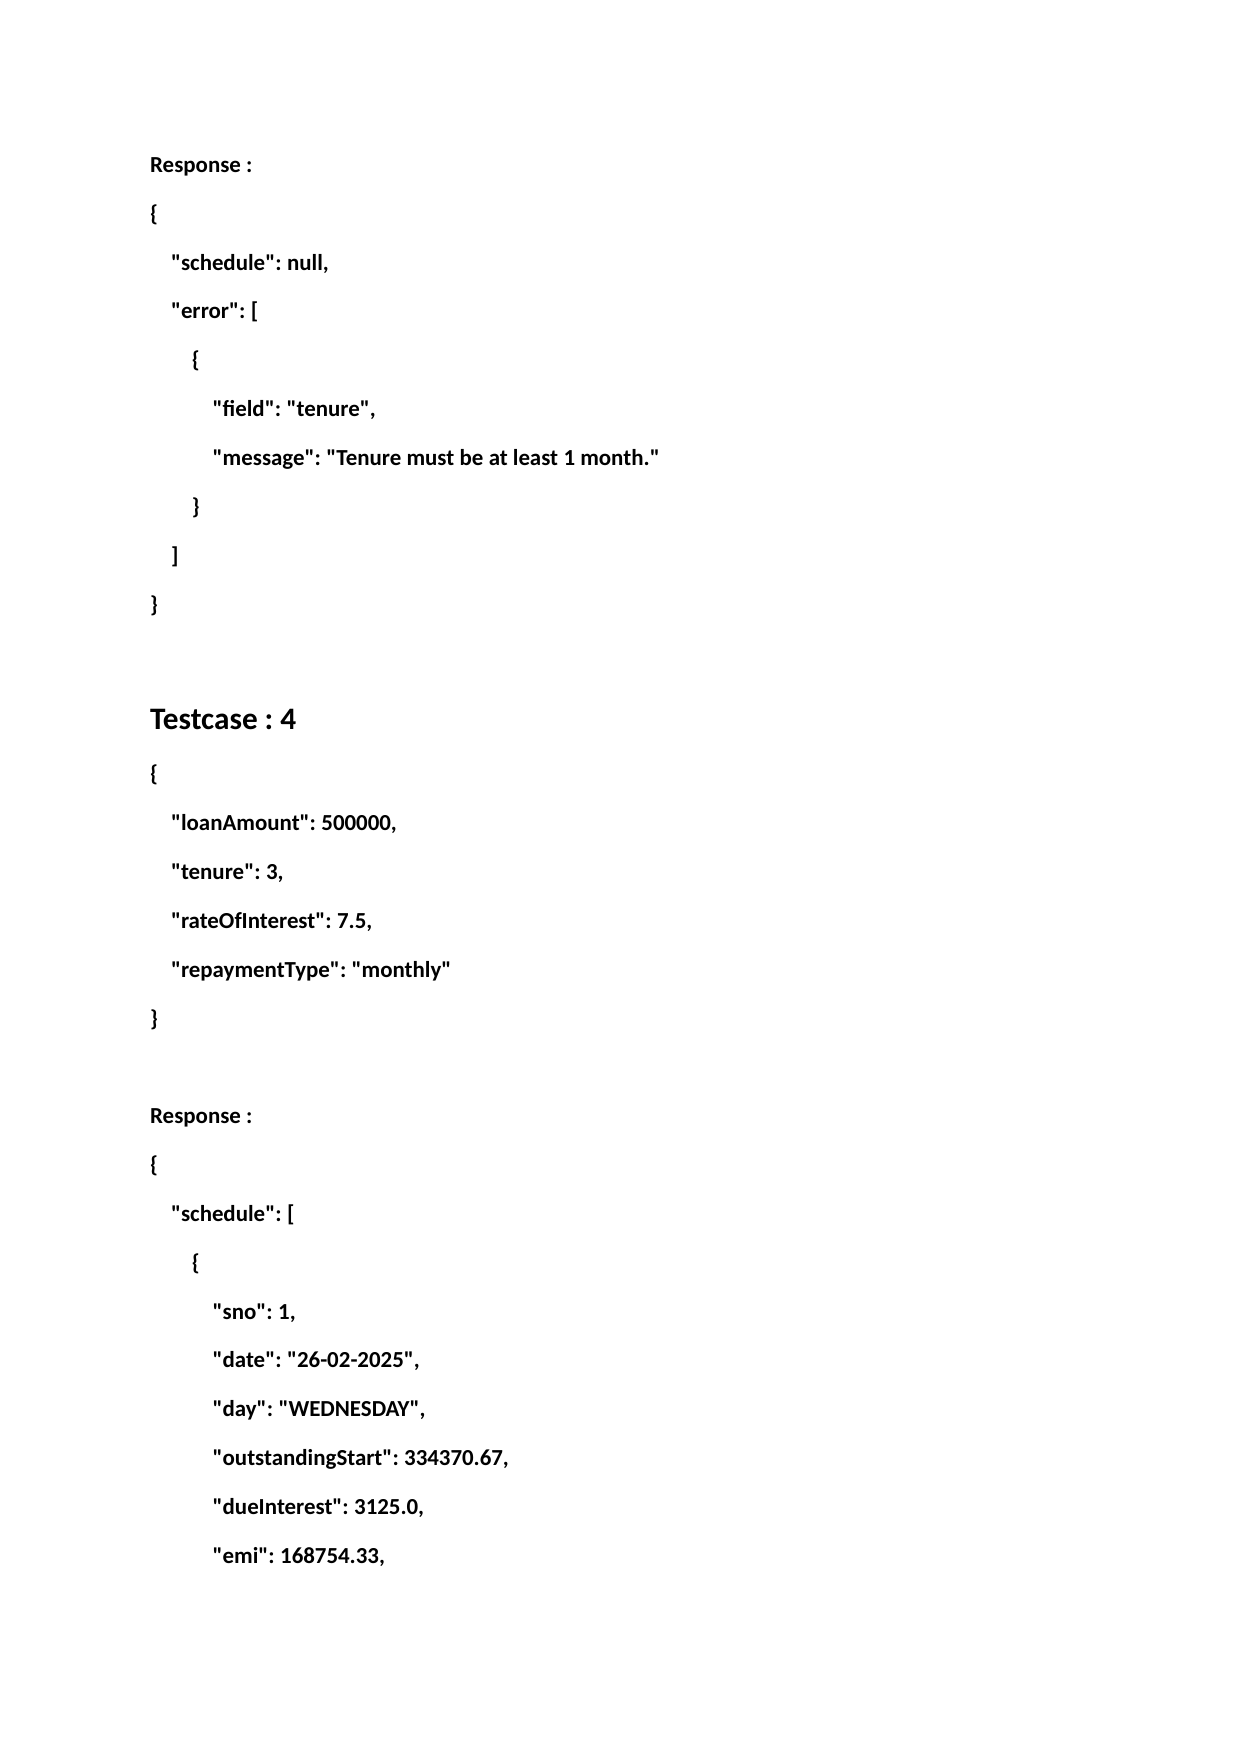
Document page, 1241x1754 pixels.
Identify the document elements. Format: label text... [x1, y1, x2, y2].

text { [150, 1248, 1090, 1276]
text } [150, 492, 1090, 520]
text { [150, 1150, 1090, 1178]
text ] [150, 541, 1090, 569]
text "tenure": 3, [150, 857, 1090, 885]
text "schedule": [ [150, 1199, 1090, 1227]
text "message": "Tenure must be at least 1 month." [150, 443, 1090, 471]
text "emi": 168754.33, [150, 1541, 1090, 1569]
text { [150, 759, 1090, 787]
text Response : [150, 150, 1090, 178]
text Response : [150, 1101, 1090, 1129]
text Testcase : 4 [150, 699, 1090, 737]
text "field": "tenure", [150, 394, 1090, 422]
text "error": [ [150, 297, 1090, 324]
text { [150, 199, 1090, 227]
text "rateOfInterest": 7.5, [150, 906, 1090, 934]
text } [150, 590, 1090, 618]
text "repaymentType": "monthly" [150, 955, 1090, 983]
text "sno": 1, [150, 1297, 1090, 1325]
text "day": "WEDNESDAY", [150, 1394, 1090, 1422]
text "date": "26-02-2025", [150, 1346, 1090, 1374]
text "schedule": null, [150, 248, 1090, 276]
text } [150, 1004, 1090, 1032]
text "outstandingStart": 334370.67, [150, 1443, 1090, 1471]
text { [150, 345, 1090, 373]
text "dueInterest": 3125.0, [150, 1492, 1090, 1520]
text "loanAmount": 500000, [150, 808, 1090, 836]
